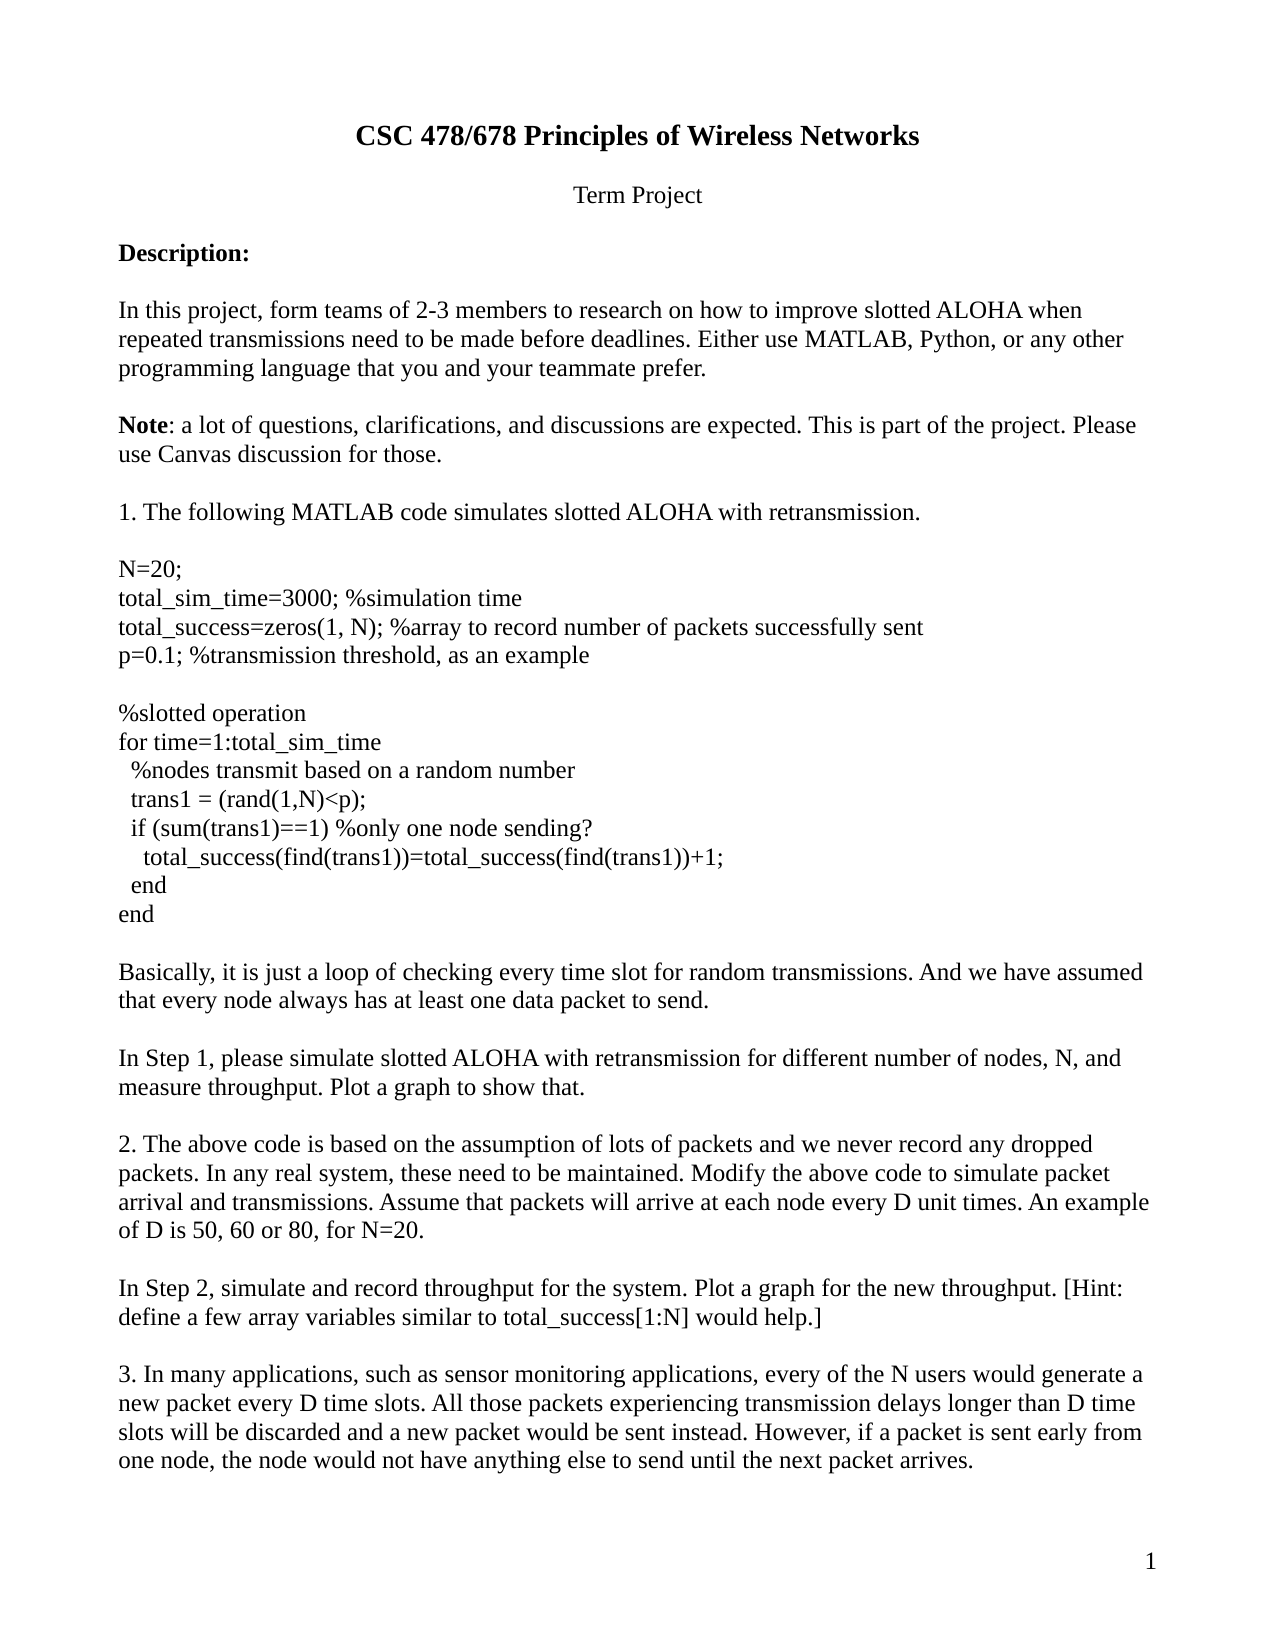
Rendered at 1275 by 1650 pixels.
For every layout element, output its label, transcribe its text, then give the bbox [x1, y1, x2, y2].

text Note: a lot of questions, clarifications, and discussions are expected. This is part of the project. Please use Canvas discussion for those. [118, 410, 1157, 468]
text trans1 = (rand(1,N)<p); [118, 784, 1157, 813]
text 1. The following MATLAB code simulates slotted ALOHA with retransmission. [118, 497, 1157, 525]
text p=0.1; %transmission threshold, as an example [118, 640, 1157, 669]
text for time=1:total_sim_time [118, 727, 1157, 755]
text Term Project [118, 180, 1157, 209]
text if (sum(trans1)==1) %only one node sending? [118, 813, 1157, 842]
text end [118, 870, 1157, 899]
text total_sim_time=3000; %simulation time [118, 583, 1157, 612]
text total_success=zeros(1, N); %array to record number of packets successfully sent [118, 612, 1157, 640]
text %nodes transmit based on a random number [118, 755, 1157, 784]
text Description: [118, 238, 1157, 267]
text %slotted operation [118, 698, 1157, 727]
text 3. In many applications, such as sensor monitoring applications, every of the N users would generate a new packet every D time slots. All those packets experiencing transmission delays longer than D time slots will be discarded and a new packet would be sent instead. However, if a packet is sent early from one node, the node would not have anything else to send until the next packet arrives. [118, 1359, 1157, 1474]
text CSC 478/678 Principles of Wireless Networks [118, 118, 1157, 152]
text Basically, it is just a loop of checking every time slot for random transmissions. And we have assumed that every node always has at least one data packet to send. [118, 957, 1157, 1014]
text In this project, form teams of 2-3 members to research on how to improve slotted ALOHA when repeated transmissions need to be made before deadlines. Either use MATLAB, Python, or any other programming language that you and your teammate prefer. [118, 295, 1157, 382]
text total_success(find(trans1))=total_success(find(trans1))+1; [118, 842, 1157, 870]
text end [118, 899, 1157, 928]
text In Step 1, please simulate slotted ALOHA with retransmission for different number of nodes, N, and measure throughput. Plot a graph to show that. [118, 1043, 1157, 1100]
text N=20; [118, 554, 1157, 583]
text 2. The above code is based on the assumption of lots of packets and we never record any dropped packets. In any real system, these need to be maintained. Modify the above code to simulate packet arrival and transmissions. Assume that packets will arrive at each node every D unit times. An example of D is 50, 60 or 80, for N=20. [118, 1129, 1157, 1244]
text In Step 2, simulate and record throughput for the system. Plot a graph for the new throughput. [Hint: define a few array variables similar to total_success[1:N] would help.] [118, 1273, 1157, 1330]
